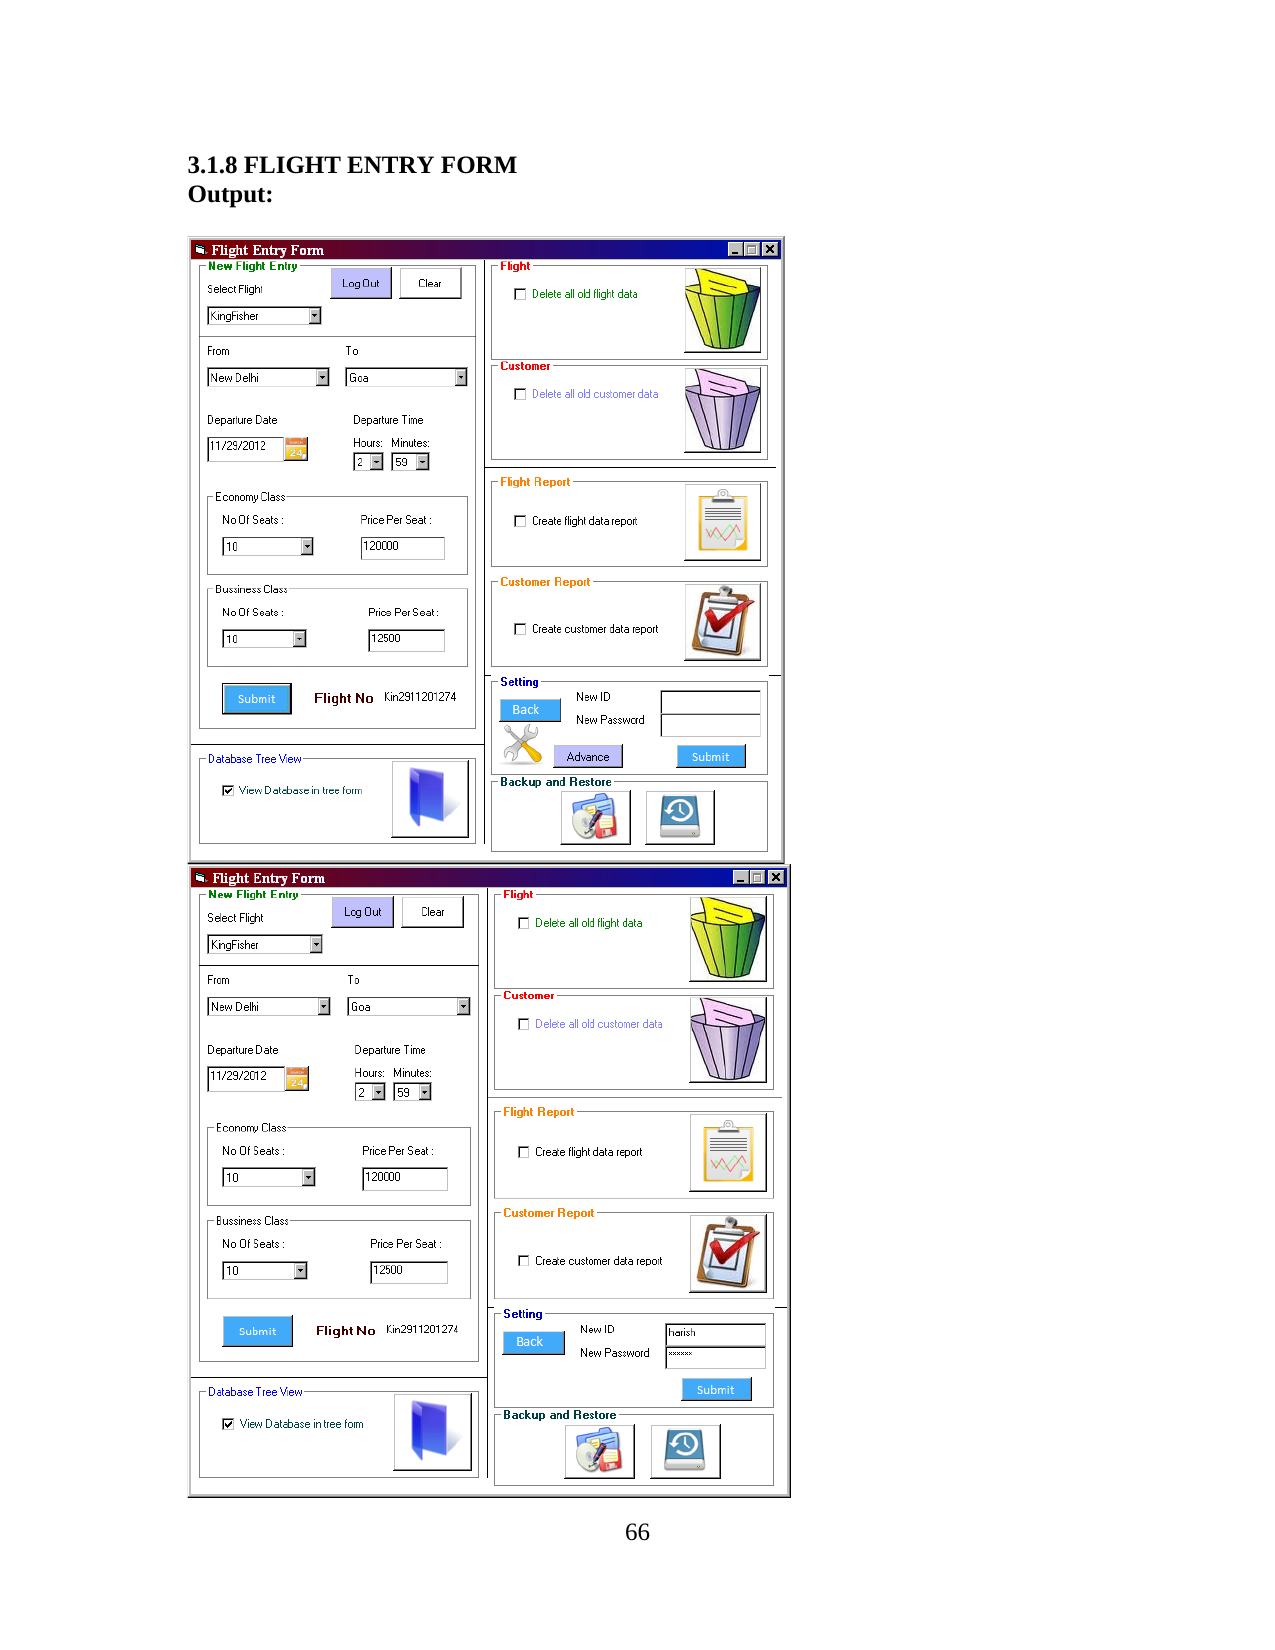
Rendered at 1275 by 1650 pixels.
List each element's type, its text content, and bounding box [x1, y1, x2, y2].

text 3.1.8 FLIGHT ENTRY FORM [187, 150, 1087, 179]
text Output: [187, 179, 1087, 207]
picture [187, 236, 793, 1499]
